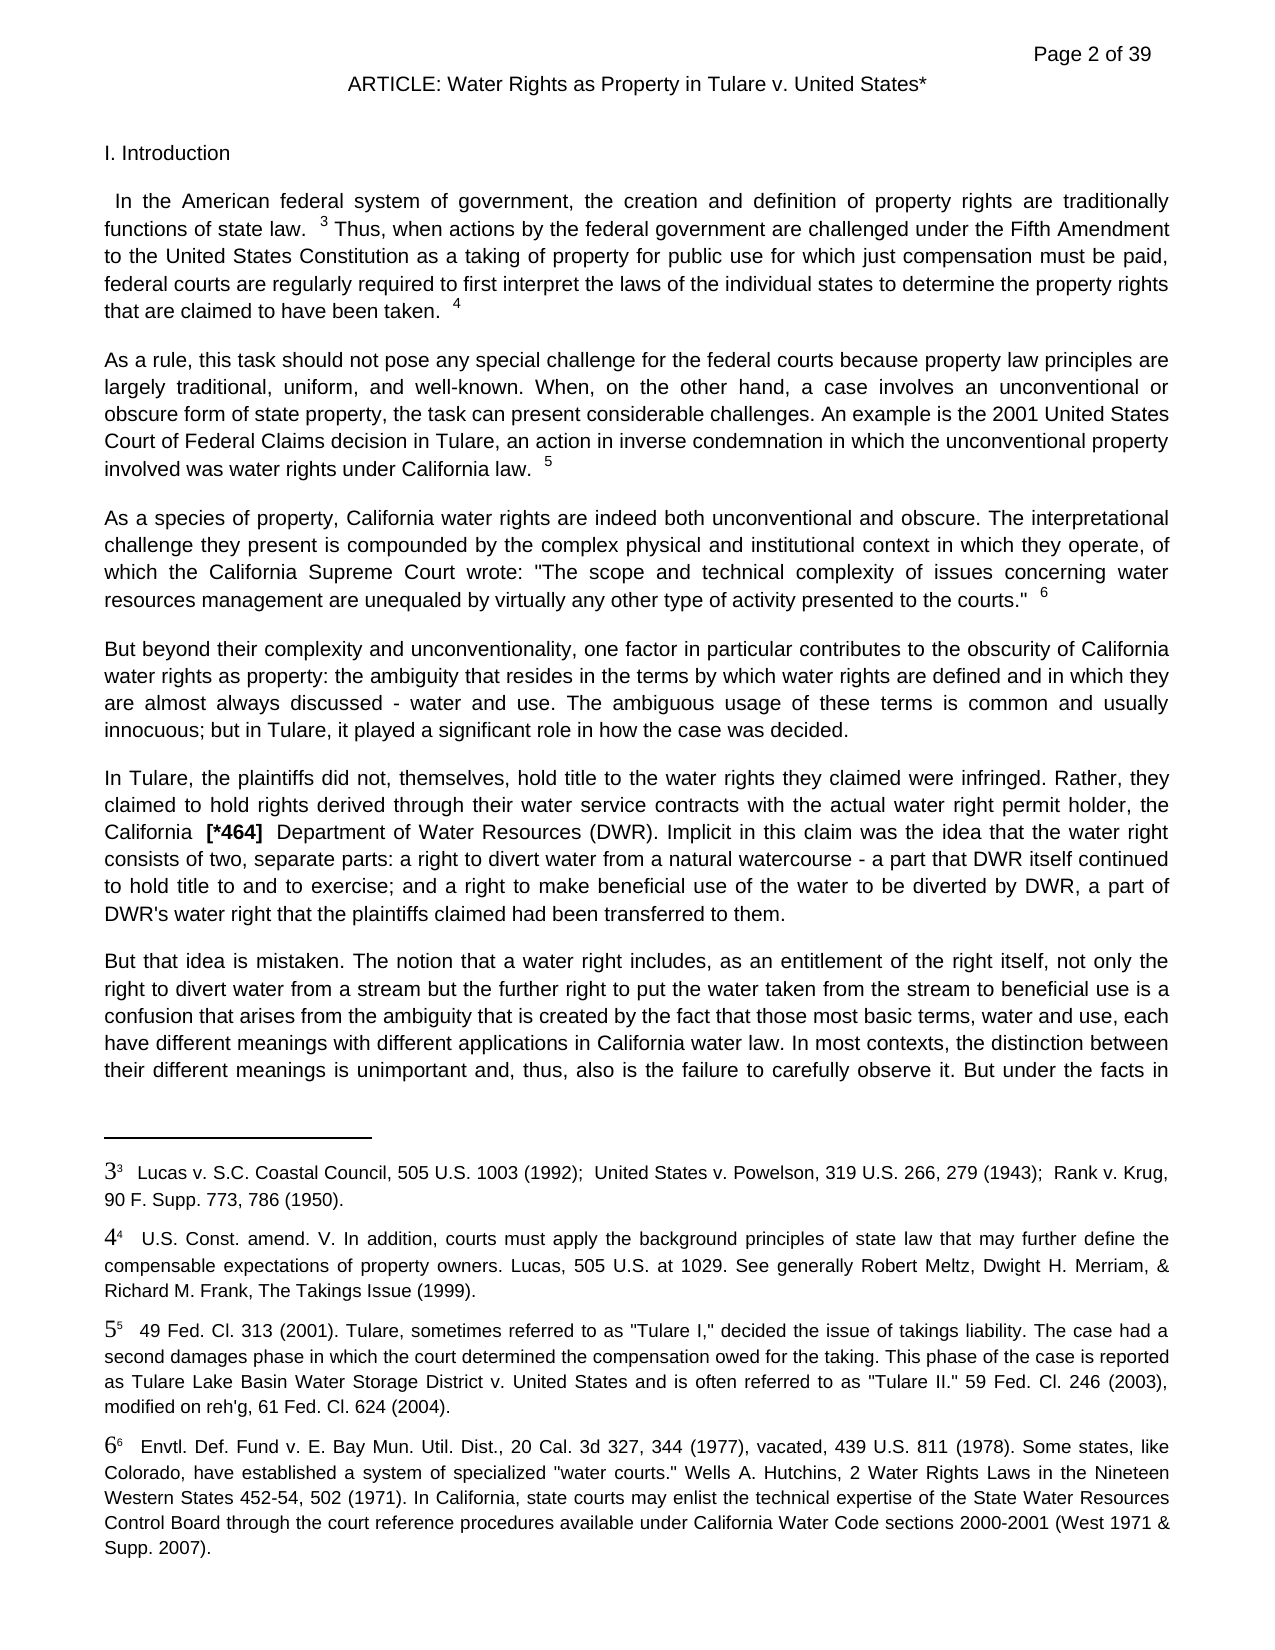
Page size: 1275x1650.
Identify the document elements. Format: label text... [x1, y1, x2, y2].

text I. Introduction [104, 137, 1171, 164]
text As a species of property, California water rights are indeed both unconventional and obscure. The interpretational challenge they present is compounded by the complex physical and institutional context in which they operate, of which the California Supreme Court wrote: "The scope and technical complexity of issues concerning water resources management are unequaled by virtually any other type of activity presented to the courts." 6 [104, 503, 1171, 613]
text In the American federal system of government, the creation and definition of property rights are traditionally functions of state law. 3 Thus, when actions by the federal government are challenged under the Fifth Amendment to the United States Constitution as a taking of property for public use for which just compensation must be paid, federal courts are regularly required to first interpret the laws of the individual states to determine the property rights that are claimed to have been taken. 4 [104, 185, 1171, 324]
text In Tulare, the plaintiffs did not, themselves, hold title to the water rights they claimed were infringed. Rather, they claimed to hold rights derived through their water service contracts with the actual water right permit holder, the California [*464] Department of Water Resources (DWR). Implicit in this claim was the idea that the water right consists of two, separate parts: a right to divert water from a natural watercourse - a part that DWR itself continued to hold title to and to exercise; and a right to make beneficial use of the water to be diverted by DWR, a part of DWR's water right that the plaintiffs claimed had been transferred to them. [104, 763, 1171, 925]
text As a rule, this task should not pose any special challenge for the federal courts because property law principles are largely traditional, uniform, and well-known. When, on the other hand, a case involves an unconventional or obscure form of state property, the task can present considerable challenges. An example is the 2001 United States Court of Federal Claims decision in Tulare, an action in inverse condemnation in which the unconventional property involved was water rights under California law. 5 [104, 345, 1171, 482]
text But that idea is mistaken. The notion that a water right includes, as an entitlement of the right itself, not only the right to divert water from a stream but the further right to put the water taken from the stream to beneficial use is a confusion that arises from the ambiguity that is created by the fact that those most basic terms, water and use, each have different meanings with different applications in California water law. In most contexts, the distinction between their different meanings is unimportant and, thus, also is the failure to carefully observe it. But under the facts in Tulare, the distinction was of key importance and the failure to recognize it caused the court to fundamentally misapprehend the nature of the water right as property under California law. 7 [104, 946, 1171, 1082]
text But beyond their complexity and unconventionality, one factor in particular contributes to the obscurity of California water rights as property: the ambiguity that resides in the terms by which water rights are defined and in which they are almost always discussed - water and use. The ambiguous usage of these terms is common and usually innocuous; but in Tulare, it played a significant role in how the case was decided. [104, 634, 1171, 742]
